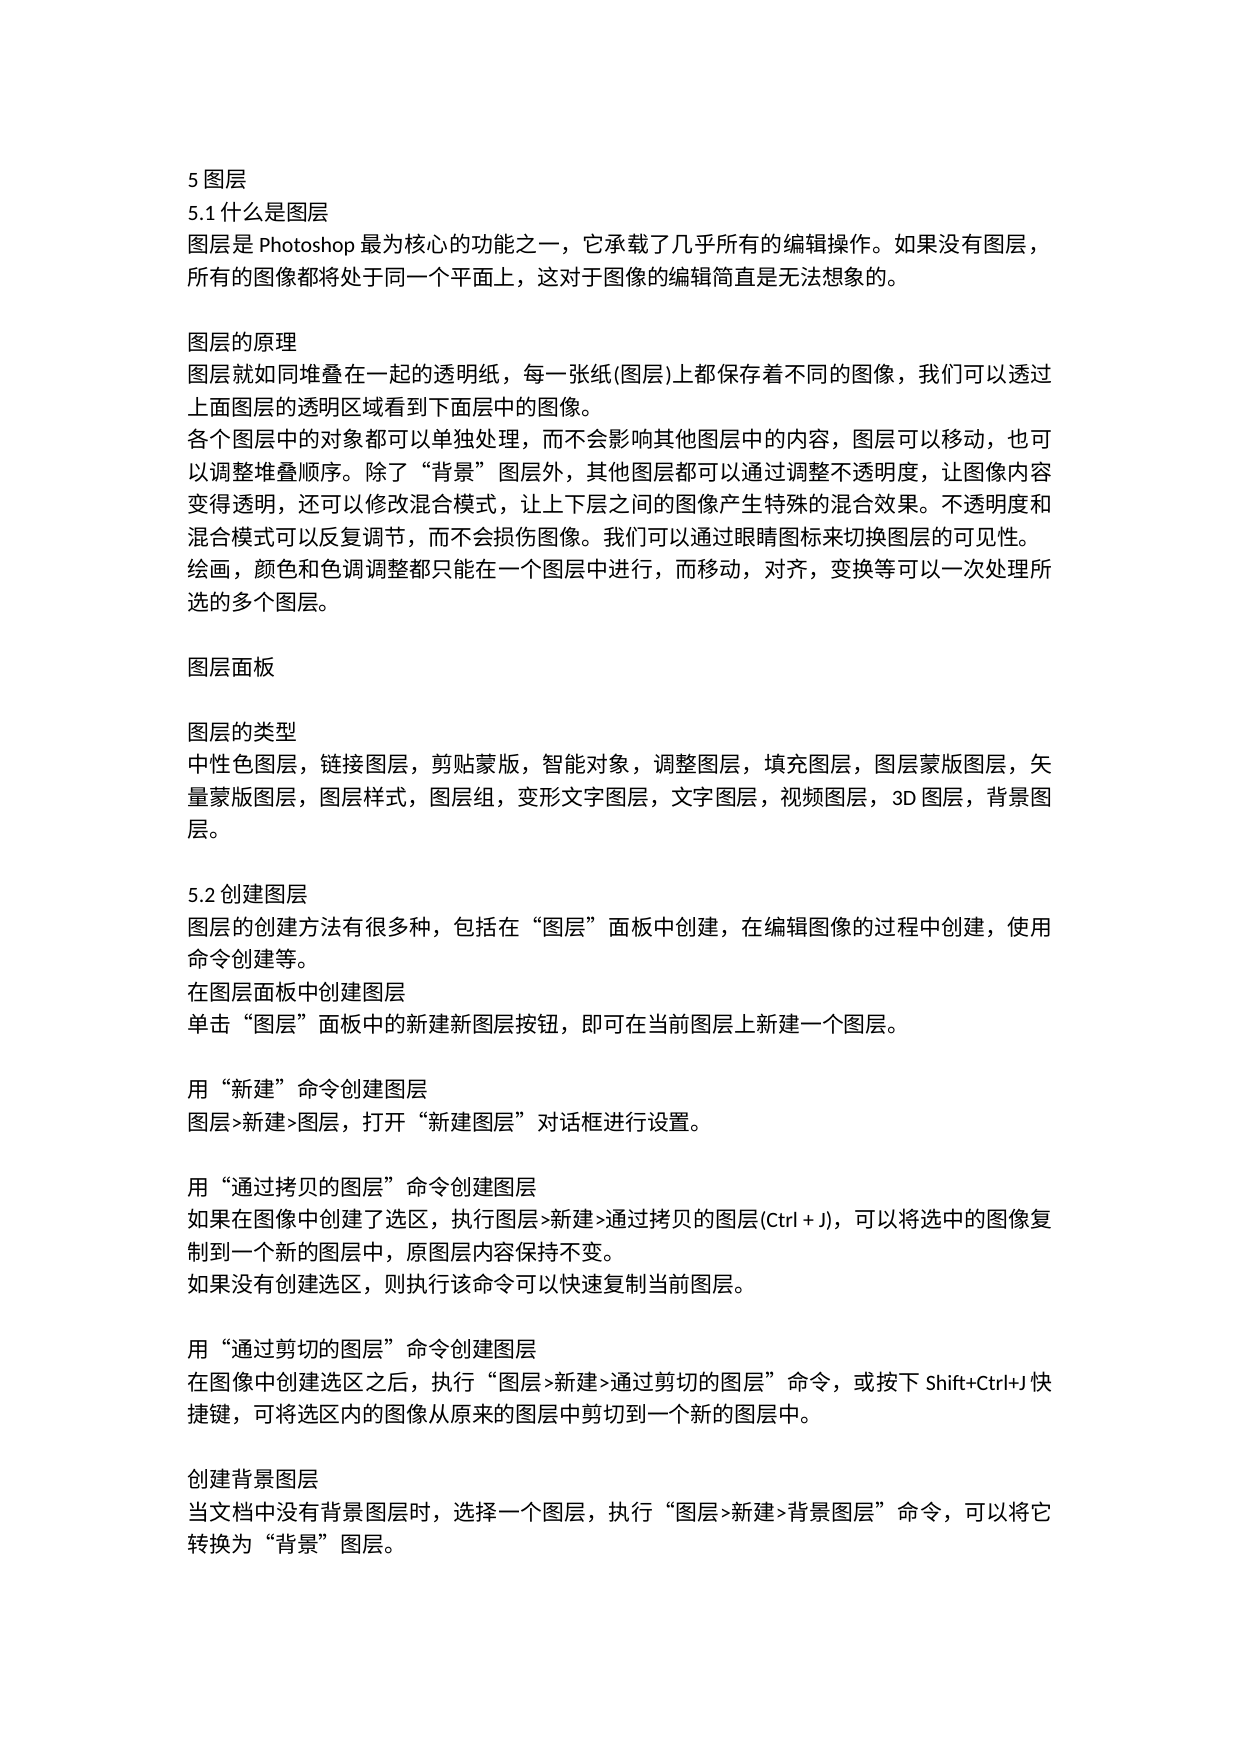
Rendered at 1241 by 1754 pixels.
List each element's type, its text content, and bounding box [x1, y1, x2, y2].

text 用“通过拷贝的图层”命令创建图层 [187, 1169, 1053, 1202]
text 5.2 创建图层 [187, 877, 1053, 909]
text 各个图层中的对象都可以单独处理，而不会影响其他图层中的内容，图层可以移动，也可以调整堆叠顺序。除了“背景”图层外，其他图层都可以通过调整不透明度，让图像内容变得透明，还可以修改混合模式，让上下层之间的图像产生特殊的混合效果。不透明度和混合模式可以反复调节，而不会损伤图像。我们可以通过眼睛图标来切换图层的可见性。 [187, 422, 1053, 552]
text 图层面板 [187, 649, 1053, 682]
text 当文档中没有背景图层时，选择一个图层，执行“图层>新建>背景图层”命令，可以将它转换为“背景”图层。 [187, 1494, 1053, 1559]
text 图层的原理 [187, 324, 1053, 357]
text 5.1 什么是图层 [187, 194, 1053, 227]
text 图层>新建>图层，打开“新建图层”对话框进行设置。 [187, 1104, 1053, 1137]
text 中性色图层，链接图层，剪贴蒙版，智能对象，调整图层，填充图层，图层蒙版图层，矢量蒙版图层，图层样式，图层组，变形文字图层，文字图层，视频图层，3D图层，背景图层。 [187, 747, 1053, 844]
text 用“新建”命令创建图层 [187, 1072, 1053, 1104]
text 创建背景图层 [187, 1462, 1053, 1494]
text 如果在图像中创建了选区，执行图层>新建>通过拷贝的图层(Ctrl + J)，可以将选中的图像复制到一个新的图层中，原图层内容保持不变。 [187, 1202, 1053, 1267]
text 单击“图层”面板中的新建新图层按钮，即可在当前图层上新建一个图层。 [187, 1007, 1053, 1039]
text 图层就如同堆叠在一起的透明纸，每一张纸(图层)上都保存着不同的图像，我们可以透过上面图层的透明区域看到下面层中的图像。 [187, 357, 1053, 422]
text 图层是Photoshop最为核心的功能之一，它承载了几乎所有的编辑操作。如果没有图层，所有的图像都将处于同一个平面上，这对于图像的编辑简直是无法想象的。 [187, 227, 1053, 292]
text 在图层面板中创建图层 [187, 974, 1053, 1007]
text 图层的创建方法有很多种，包括在“图层”面板中创建，在编辑图像的过程中创建，使用命令创建等。 [187, 909, 1053, 974]
text 5 图层 [187, 162, 1053, 194]
text 绘画，颜色和色调调整都只能在一个图层中进行，而移动，对齐，变换等可以一次处理所选的多个图层。 [187, 552, 1053, 617]
text 图层的类型 [187, 714, 1053, 747]
text 在图像中创建选区之后，执行“图层>新建>通过剪切的图层”命令，或按下Shift+Ctrl+J快捷键，可将选区内的图像从原来的图层中剪切到一个新的图层中。 [187, 1364, 1053, 1429]
text 用“通过剪切的图层”命令创建图层 [187, 1332, 1053, 1364]
text 如果没有创建选区，则执行该命令可以快速复制当前图层。 [187, 1267, 1053, 1299]
